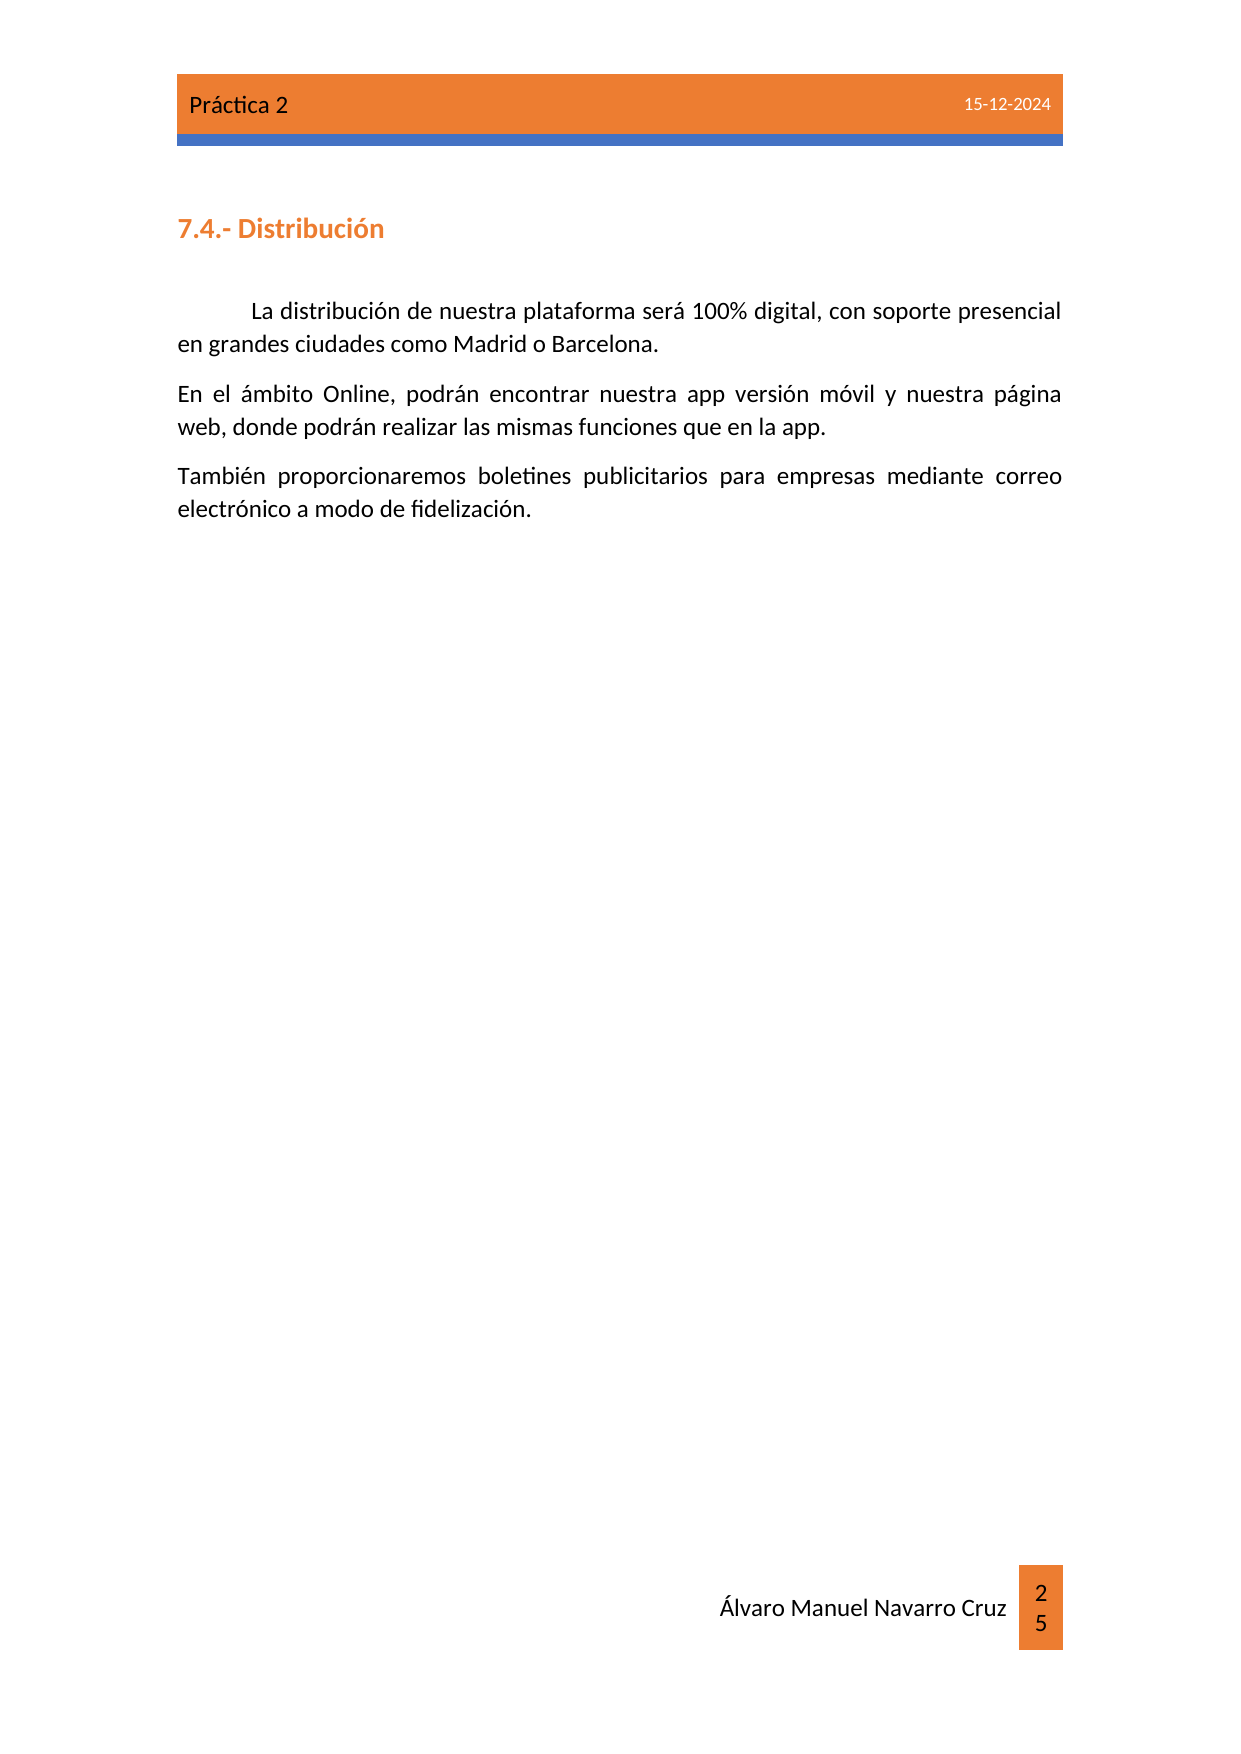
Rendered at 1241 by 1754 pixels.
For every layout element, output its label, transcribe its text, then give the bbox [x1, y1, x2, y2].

subtitle 7.4.- Distribución [177, 210, 1063, 246]
text La distribución de nuestra plataforma será 100% digital, con soporte presencial en grandes ciudades como Madrid o Barcelona. [177, 295, 1063, 359]
text También proporcionaremos boletines publicitarios para empresas mediante correo electrónico a modo de fidelización. [177, 460, 1063, 524]
text En el ámbito Online, podrán encontrar nuestra app versión móvil y nuestra página web, donde podrán realizar las mismas funciones que en la app. [177, 378, 1063, 441]
